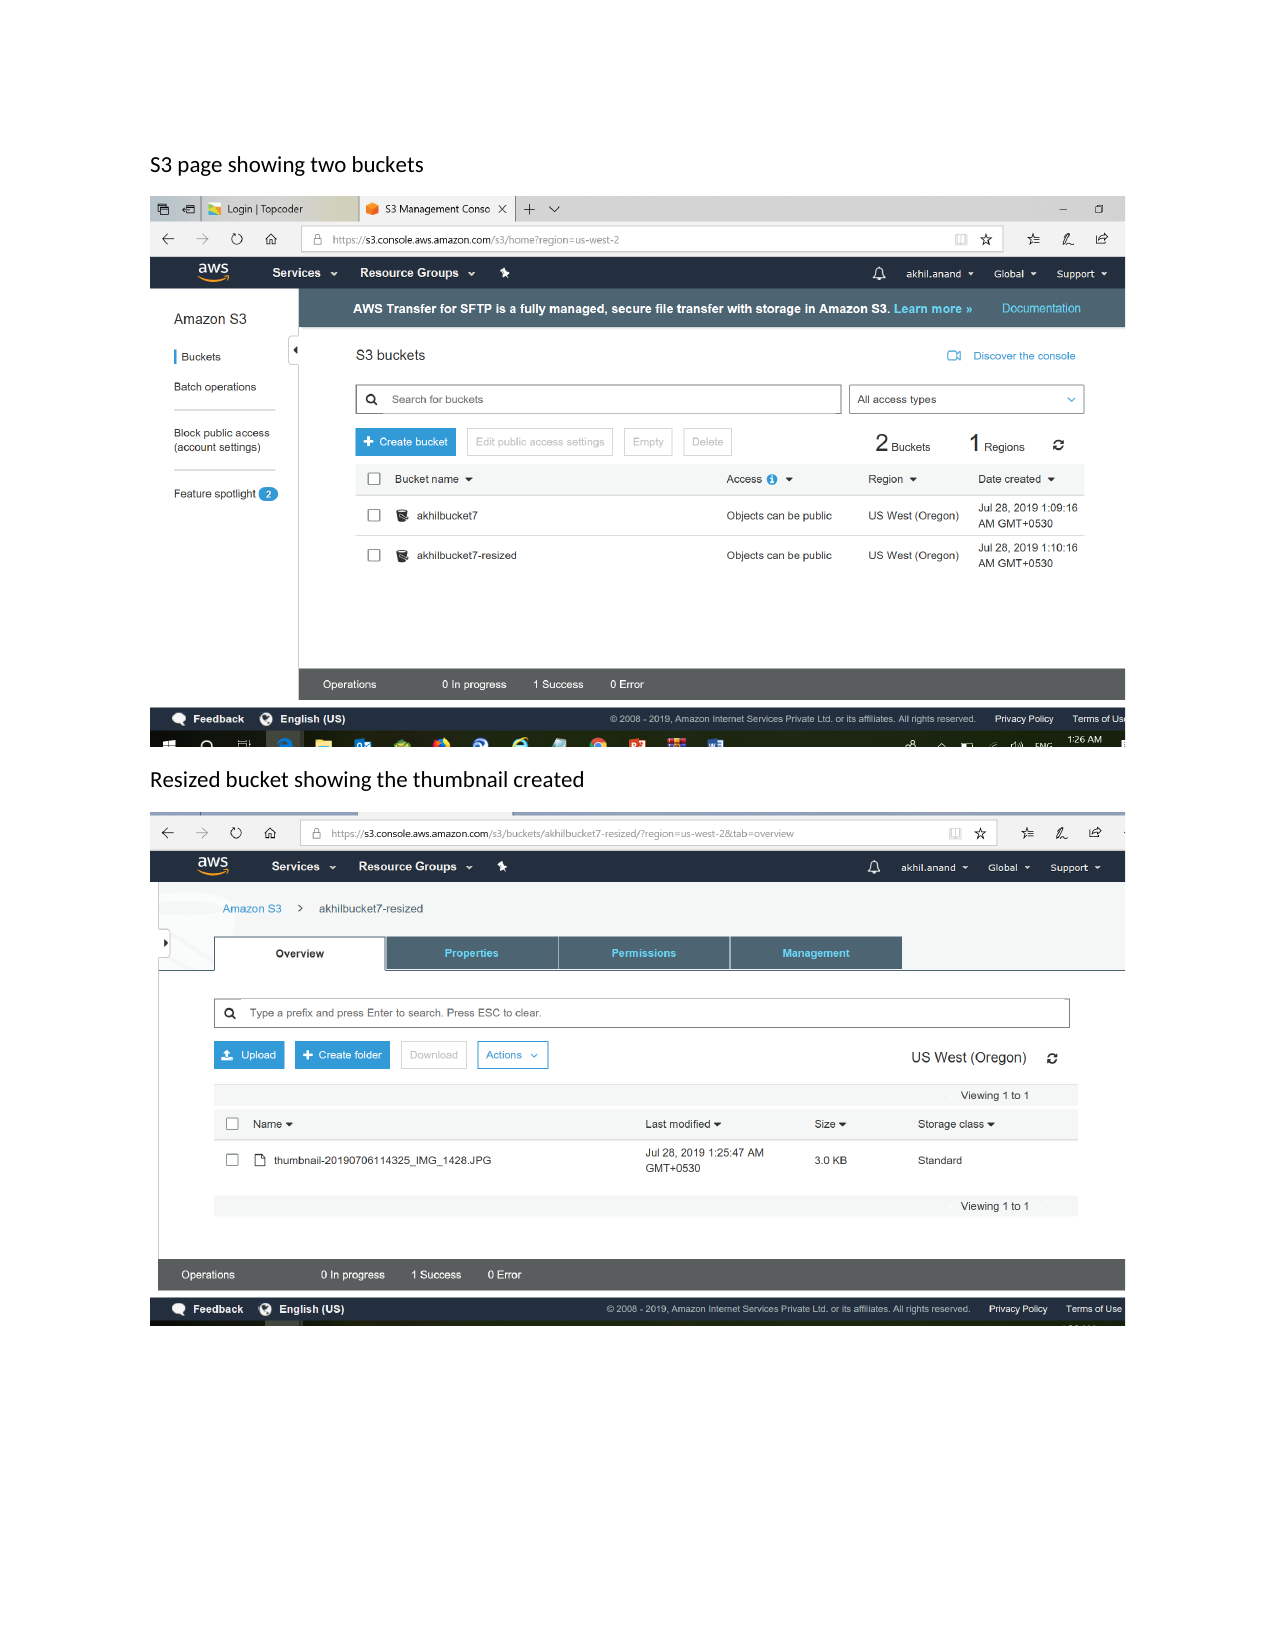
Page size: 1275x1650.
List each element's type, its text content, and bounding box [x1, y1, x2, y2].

picture [150, 196, 1125, 747]
picture [150, 812, 1125, 1326]
text Resized bucket showing the thumbnail created [150, 765, 1125, 793]
text S3 page showing two buckets [150, 150, 1125, 178]
